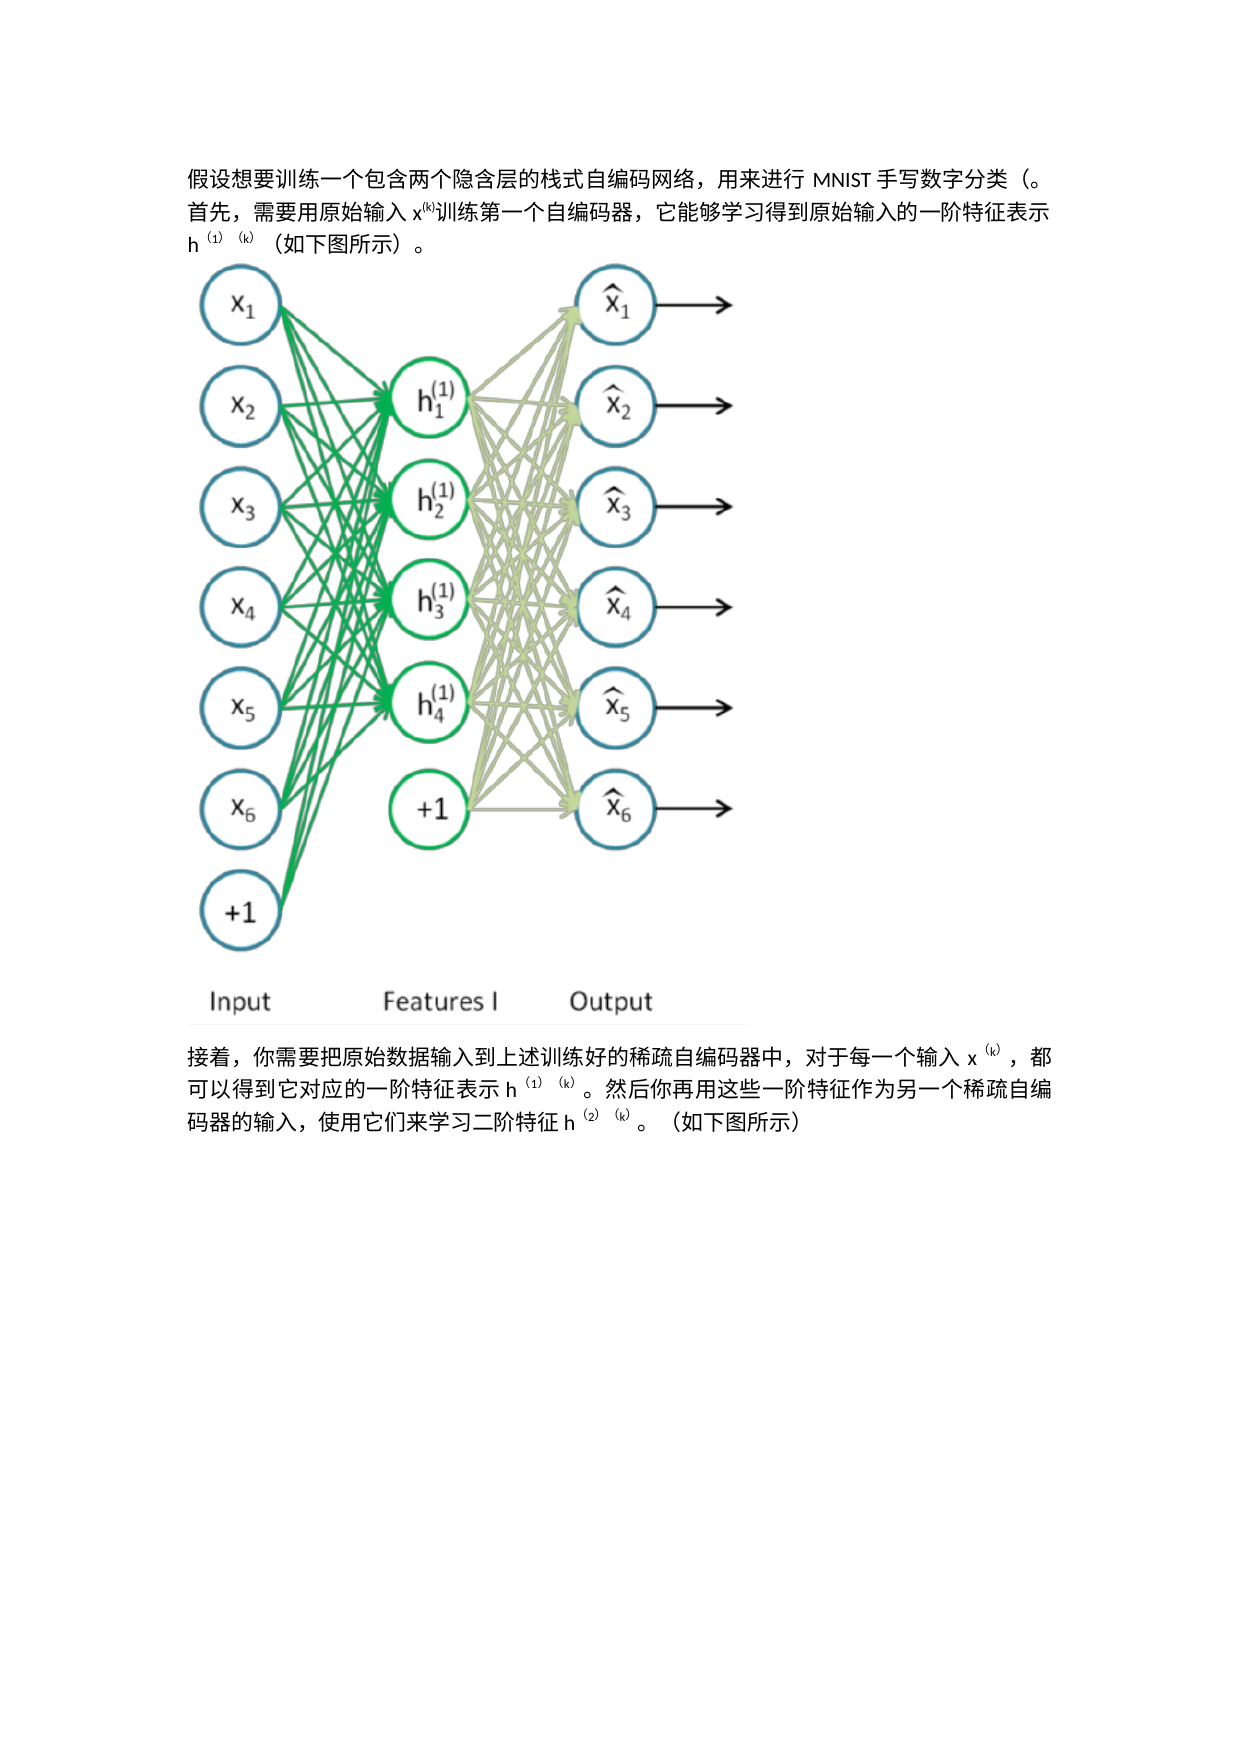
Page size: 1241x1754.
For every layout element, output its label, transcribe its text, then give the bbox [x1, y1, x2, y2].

text 假设想要训练一个包含两个隐含层的栈式自编码网络，用来进行MNIST手写数字分类（。 首先，需要用原始输入x(k)训练第一个自编码器，它能够学习得到原始输入的一阶特征表示h（1）（k）（如下图所示）。 [187, 162, 1053, 259]
text 接着，你需要把原始数据输入到上述训练好的稀疏自编码器中，对于每一个输入x（k），都可以得到它对应的一阶特征表示h（1）（k）。然后你再用这些一阶特征作为另一个稀疏自编码器的输入，使用它们来学习二阶特征h（2）（k）。（如下图所示） [187, 1039, 1053, 1137]
picture [187, 259, 747, 1025]
